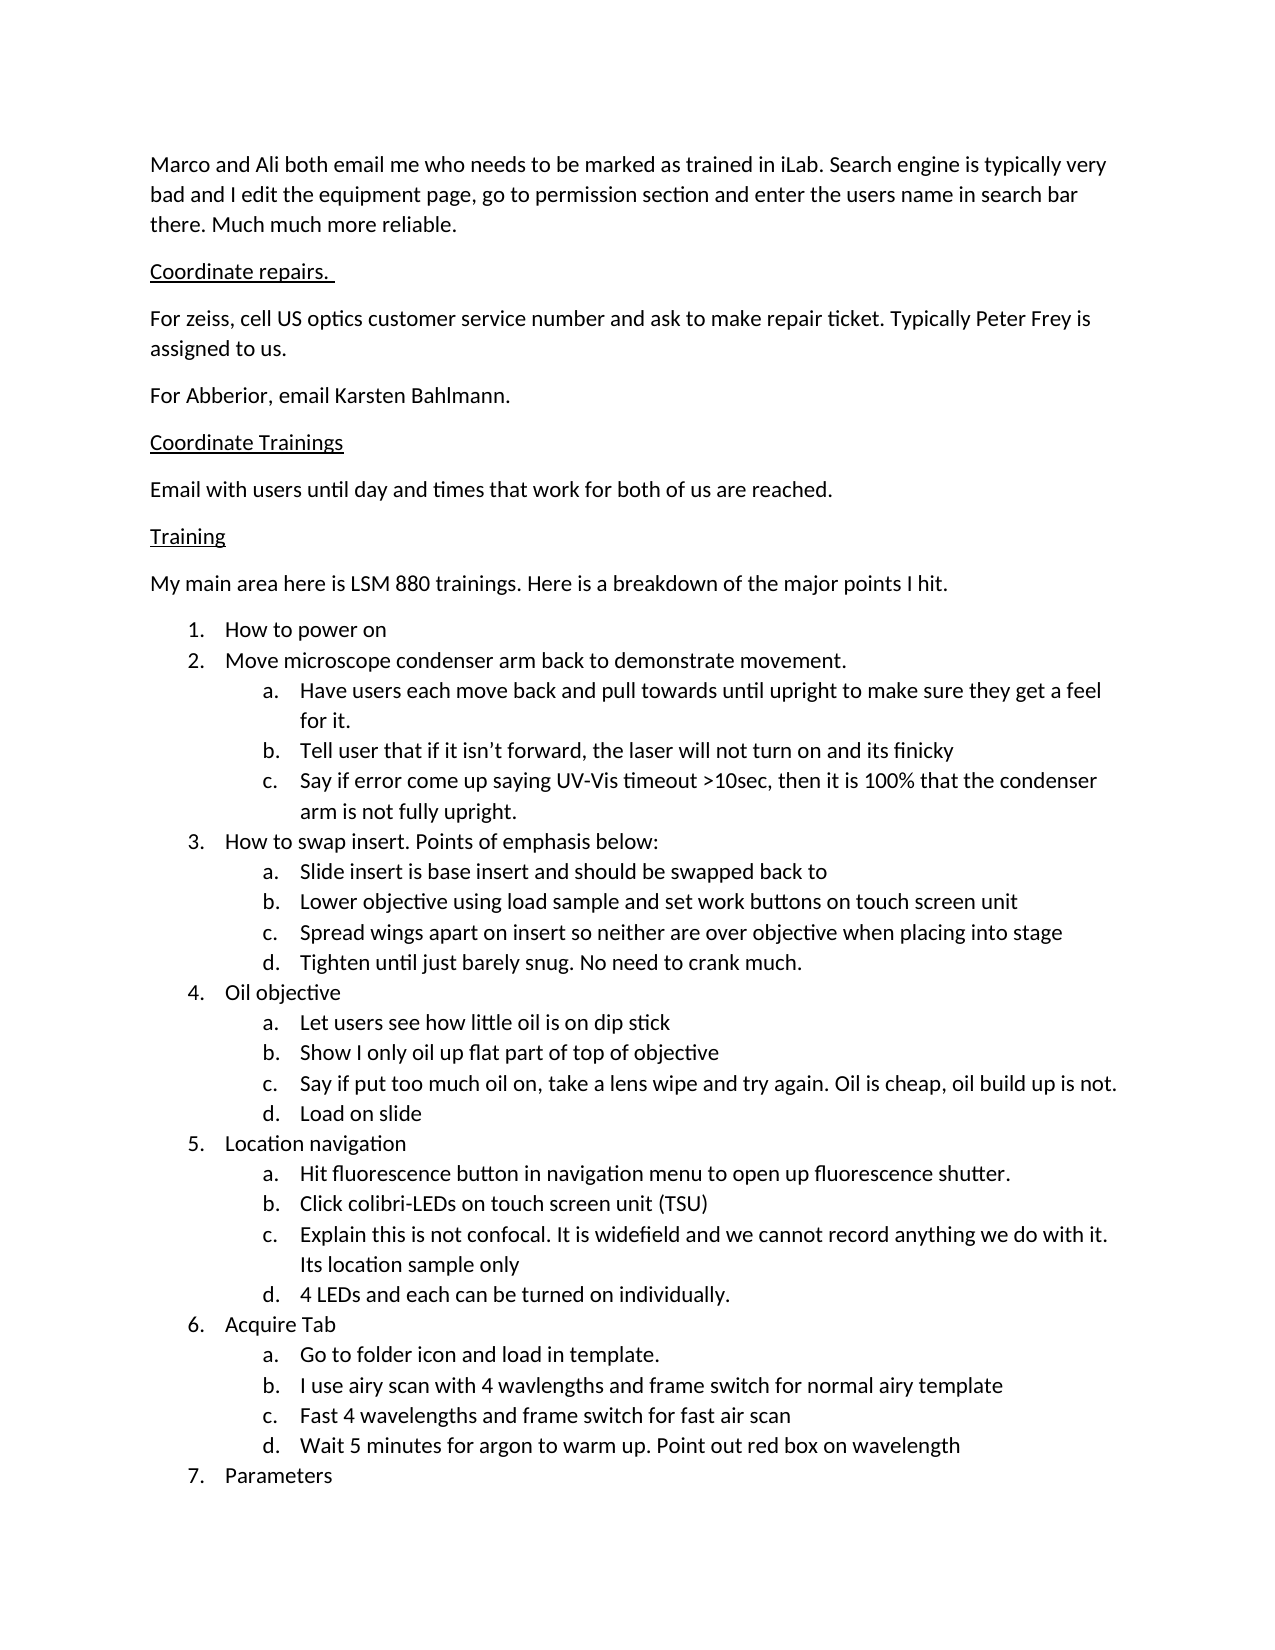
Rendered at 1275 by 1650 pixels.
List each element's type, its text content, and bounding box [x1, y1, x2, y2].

list 4 LEDs and each can be turned on individually. [262, 1280, 1125, 1308]
list Move microscope condenser arm back to demonstrate movement. [187, 646, 1125, 674]
list Show I only oil up flat part of top of objective [262, 1038, 1125, 1067]
list Wait 5 minutes for argon to warm up. Point out red box on wavelength [262, 1431, 1125, 1459]
text Coordinate repairs. [150, 257, 1125, 285]
list Say if put too much oil on, take a lens wipe and try again. Oil is cheap, oil build up is not. [262, 1069, 1125, 1097]
list Tell user that if it isn’t forward, the laser will not turn on and its finicky [262, 736, 1125, 764]
text For zeiss, cell US optics customer service number and ask to make repair ticket. Typically Peter Frey is assigned to us. [150, 304, 1125, 362]
text Email with users until day and times that work for both of us are reached. [150, 475, 1125, 503]
text My main area here is LSM 880 trainings. Here is a breakdown of the major points I hit. [150, 569, 1125, 597]
list Hit fluorescence button in navigation menu to open up fluorescence shutter. [262, 1159, 1125, 1187]
list Parameters [187, 1461, 1125, 1489]
list Click colibri-LEDs on touch screen unit (TSU) [262, 1189, 1125, 1218]
list Say if error come up saying UV-Vis timeout >10sec, then it is 100% that the condenser arm is not fully upright. [262, 767, 1125, 825]
list I use airy scan with 4 wavlengths and frame switch for normal airy template [262, 1371, 1125, 1399]
list Fast 4 wavelengths and frame switch for fast air scan [262, 1401, 1125, 1429]
list Tighten until just barely snug. No need to crank much. [262, 948, 1125, 976]
list Oil objective [187, 978, 1125, 1006]
text Coordinate Trainings [150, 428, 1125, 456]
list Go to folder icon and load in template. [262, 1341, 1125, 1369]
list Location navigation [187, 1129, 1125, 1157]
list How to swap insert. Points of emphasis below: [187, 827, 1125, 855]
list Lower objective using load sample and set work buttons on touch screen unit [262, 887, 1125, 916]
list Slide insert is base insert and should be swapped back to [262, 857, 1125, 885]
list Have users each move back and pull towards until upright to make sure they get a feel for it. [262, 676, 1125, 734]
list Spread wings apart on insert so neither are over objective when placing into stage [262, 918, 1125, 946]
list Load on slide [262, 1099, 1125, 1127]
list Let users see how little oil is on dip stick [262, 1008, 1125, 1036]
text For Abberior, email Karsten Bahlmann. [150, 381, 1125, 409]
list Explain this is not confocal. It is widefield and we cannot record anything we do with it. Its location sample only [262, 1220, 1125, 1278]
list Acquire Tab [187, 1310, 1125, 1338]
text Marco and Ali both email me who needs to be marked as trained in iLab. Search engine is typically very bad and I edit the equipment page, go to permission section and enter the users name in search bar there. Much much more reliable. [150, 150, 1125, 238]
text Training [150, 522, 1125, 550]
list How to power on [187, 616, 1125, 644]
